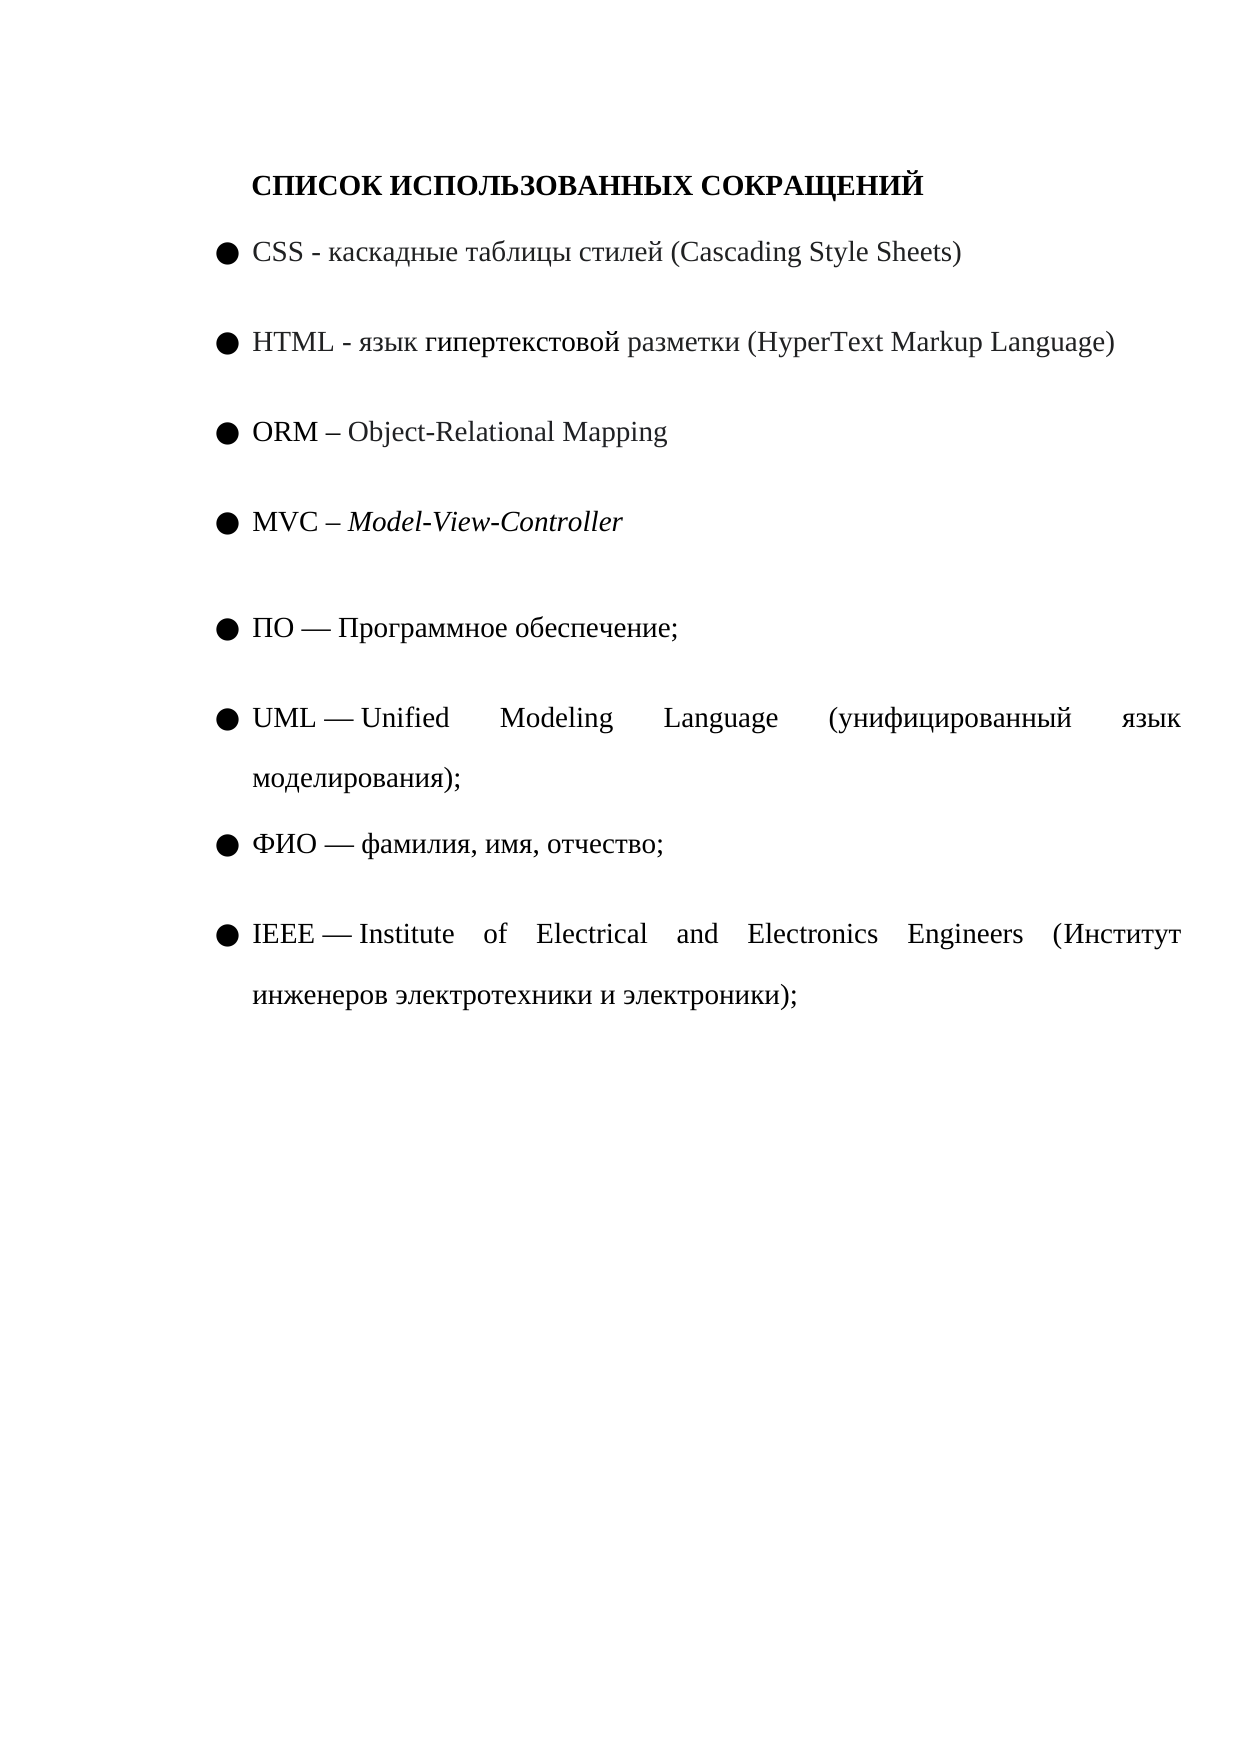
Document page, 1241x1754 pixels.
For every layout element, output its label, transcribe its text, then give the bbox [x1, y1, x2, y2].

list ФИО — фамилия, имя, отчество; [214, 811, 1181, 871]
list MVC – Model-View-Controller [214, 488, 1181, 548]
list СSS - каскадные таблицы стилей (Cascading Style Sheets) [214, 219, 1181, 278]
list HTML - язык гипертекстовой разметки (HyperText Markup Language) [214, 308, 1181, 368]
list IEEE — Institute of Electrical and Electronics Engineers (Институт инженеров электротехники и электроники); [214, 900, 1181, 1011]
list UML — Unified Modeling Language (унифицированный язык моделирования); [214, 684, 1181, 794]
list ПО — Программное обеспечение; [214, 594, 1181, 654]
list ORM – Object-Relational Mapping [214, 398, 1181, 458]
text СПИСОК ИСПОЛЬЗОВАННЫХ СОКРАЩЕНИЙ [177, 168, 1181, 202]
